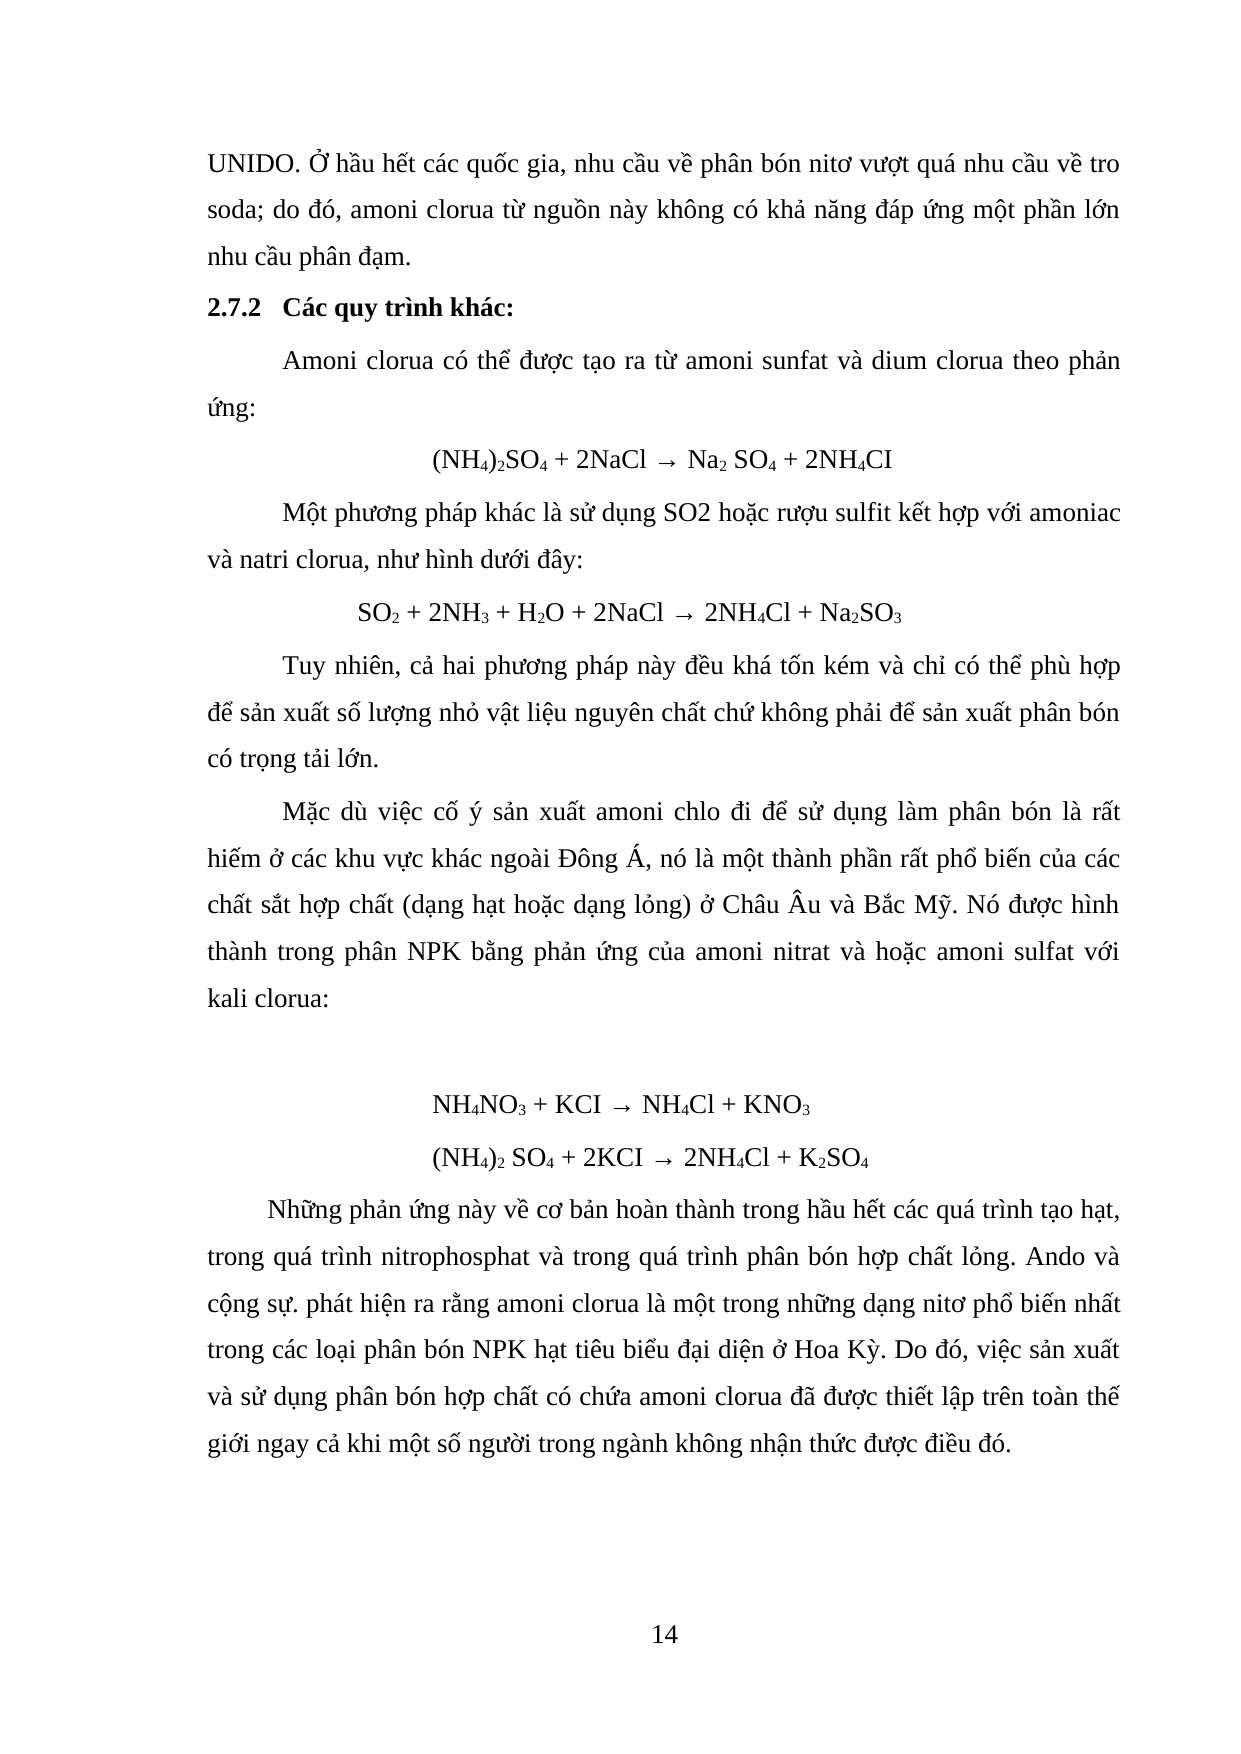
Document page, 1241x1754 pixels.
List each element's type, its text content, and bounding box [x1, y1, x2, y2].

text Tuy nhiên, cả hai phương pháp này đều khá tốn kém và chỉ có thể phù hợp để sản xuất số lượng nhỏ vật liệu nguyên chất chứ không phải để sản xuất phân bón có trọng tải lớn. [207, 649, 1122, 773]
text Những phản ứng này về cơ bản hoàn thành trong hầu hết các quá trình tạo hạt, trong quá trình nitrophosphat và trong quá trình phân bón hợp chất lỏng. Ando và cộng sự. phát hiện ra rằng amoni clorua là một trong những dạng nitơ phổ biến nhất trong các loại phân bón NPK hạt tiêu biểu đại diện ở Hoa Kỳ. Do đó, việc sản xuất và sử dụng phân bón hợp chất có chứa amoni clorua đã được thiết lập trên toàn thế giới ngay cả khi một số người trong ngành không nhận thức được điều đó. [207, 1194, 1122, 1458]
text NH4NO3 + KCI → NH4Cl + KNO3 [357, 1088, 1122, 1119]
text (NH4)2SO4 + 2NaCl → Na2 SO4 + 2NH4CI [357, 444, 1122, 475]
text Amoni clorua có thể được tạo ra từ amoni sunfat và dium clorua theo phản ứng: [207, 344, 1122, 422]
text (NH4)2 SO4 + 2KCI → 2NH4Cl + K2SO4 [357, 1141, 1122, 1172]
text Mặc dù việc cố ý sản xuất amoni chlo đi để sử dụng làm phân bón là rất hiếm ở các khu vực khác ngoài Đông Á, nó là một thành phần rất phổ biến của các chất sắt hợp chất (dạng hạt hoặc dạng lỏng) ở Châu Âu và Bắc Mỹ. Nó được hình thành trong phân NPK bằng phản ứng của amoni nitrat và hoặc amoni sulfat với kali clorua: [207, 795, 1122, 1013]
text SO2 + 2NH3 + H2O + 2NaCl → 2NH4Cl + Na2SO3 [357, 596, 1122, 627]
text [207, 147, 1122, 271]
subtitle Các quy trình khác: [207, 291, 1122, 322]
text Một phương pháp khác là sử dụng SO2 hoặc rượu sulfit kết hợp với amoniac và natri clorua, như hình dưới đây: [207, 497, 1122, 574]
